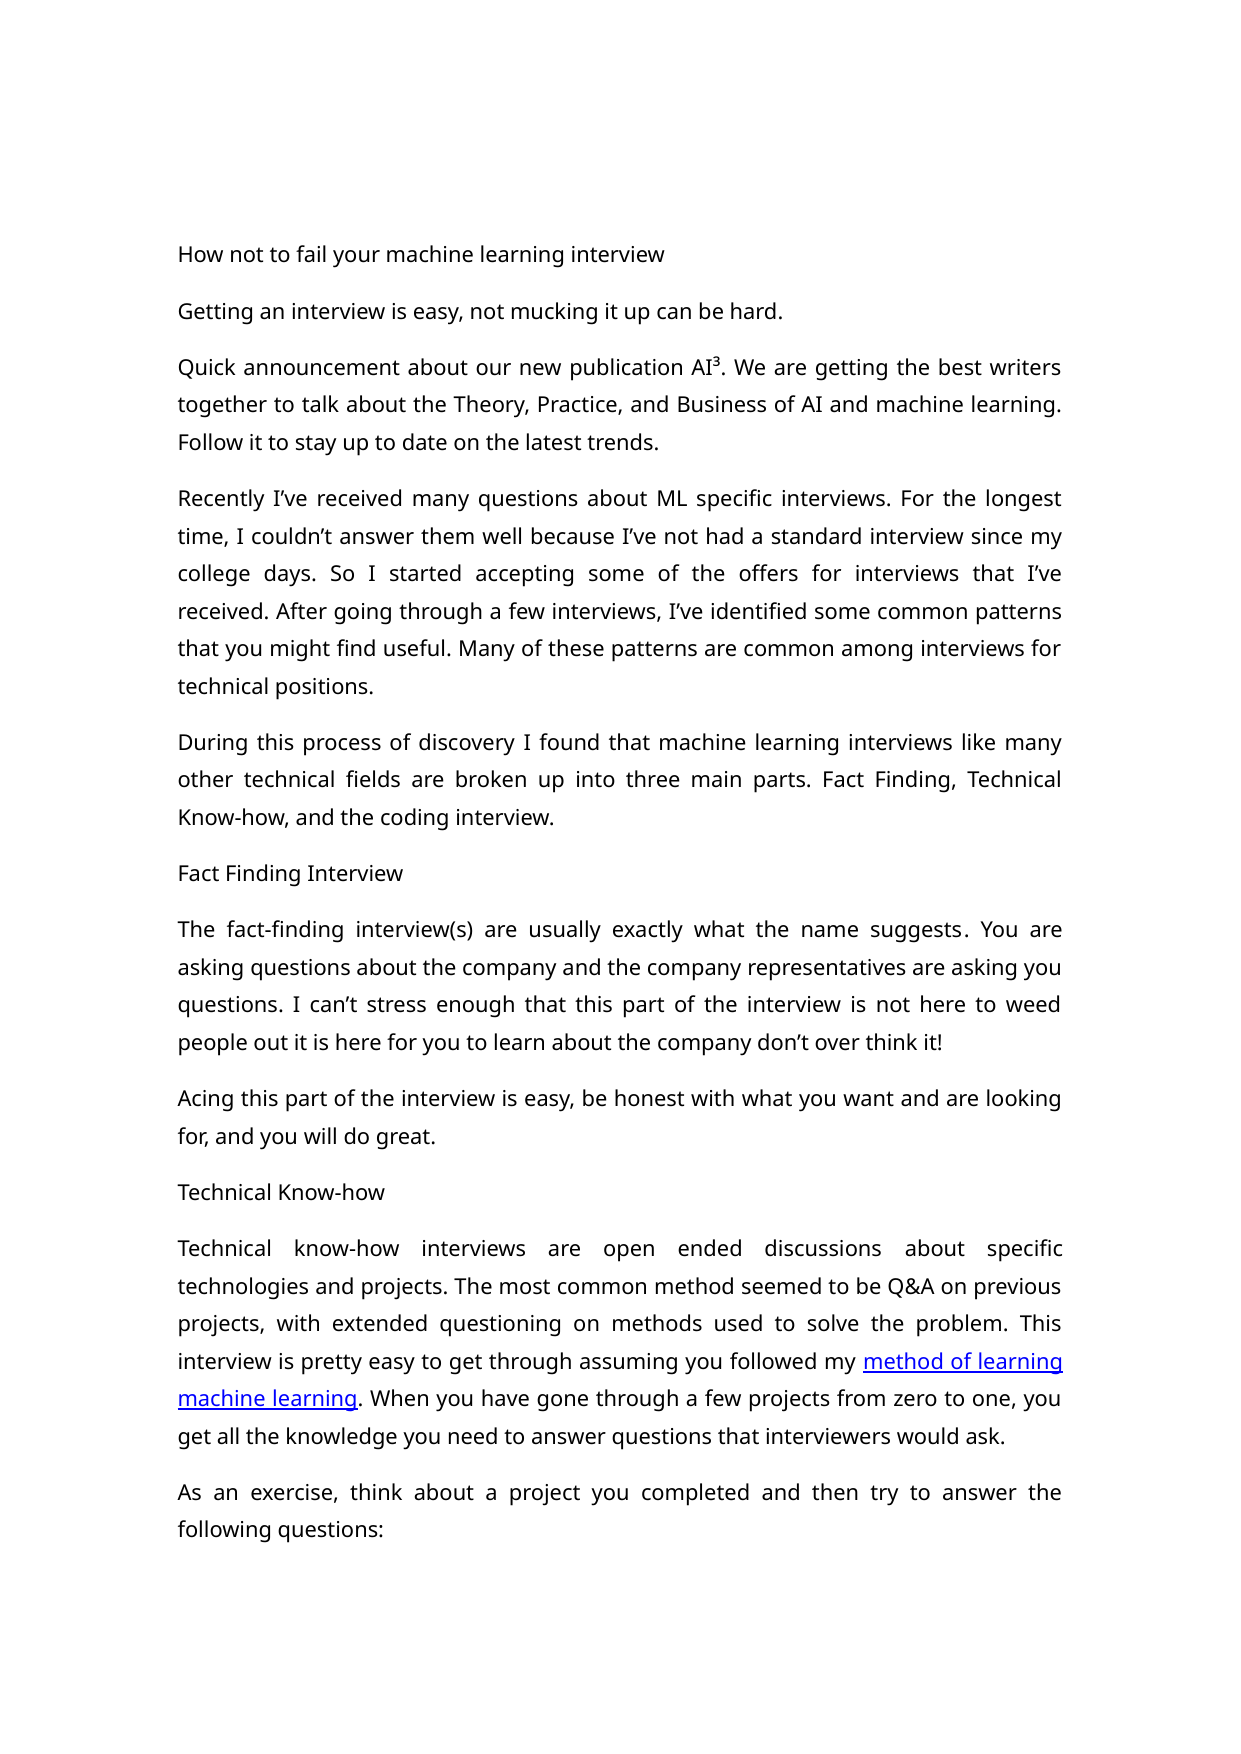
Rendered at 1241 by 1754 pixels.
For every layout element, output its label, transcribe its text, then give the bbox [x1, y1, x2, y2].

text Getting an interview is easy, not mucking it up can be hard. [177, 292, 1063, 329]
text Recently I’ve received many questions about ML specific interviews. For the longest time, I couldn’t answer them well because I’ve not had a standard interview since my college days. So I started accepting some of the offers for interviews that I’ve received. After going through a few interviews, I’ve identified some common patterns that you might find useful. Many of these patterns are common among interviews for technical positions. [177, 479, 1063, 704]
text The fact-finding interview(s) are usually exactly what the name suggests. You are asking questions about the company and the company representatives are asking you questions. I can’t stress enough that this part of the interview is not here to weed people out it is here for you to learn about the company don’t over think it! [177, 911, 1063, 1061]
text Technical Know-how [177, 1173, 1063, 1211]
text During this process of discovery I found that machine learning interviews like many other technical fields are broken up into three main parts. Fact Finding, Technical Know-how, and the coding interview. [177, 723, 1063, 836]
text How not to fail your machine learning interview [177, 236, 1063, 273]
text As an exercise, think about a project you completed and then try to answer the following questions: [177, 1473, 1063, 1548]
text Technical know-how interviews are open ended discussions about specific technologies and projects. The most common method seemed to be Q&A on previous projects, with extended questioning on methods used to solve the problem. This interview is pretty easy to get through assuming you followed my method of learning machine learning. When you have gone through a few projects from zero to one, you get all the knowledge you need to answer questions that interviewers would ask. [177, 1229, 1063, 1454]
text Acing this part of the interview is easy, be honest with what you want and are looking for, and you will do great. [177, 1079, 1063, 1154]
text Quick announcement about our new publication AI³. We are getting the best writers together to talk about the Theory, Practice, and Business of AI and machine learning. Follow it to stay up to date on the latest trends. [177, 348, 1063, 461]
text Fact Finding Interview [177, 854, 1063, 892]
